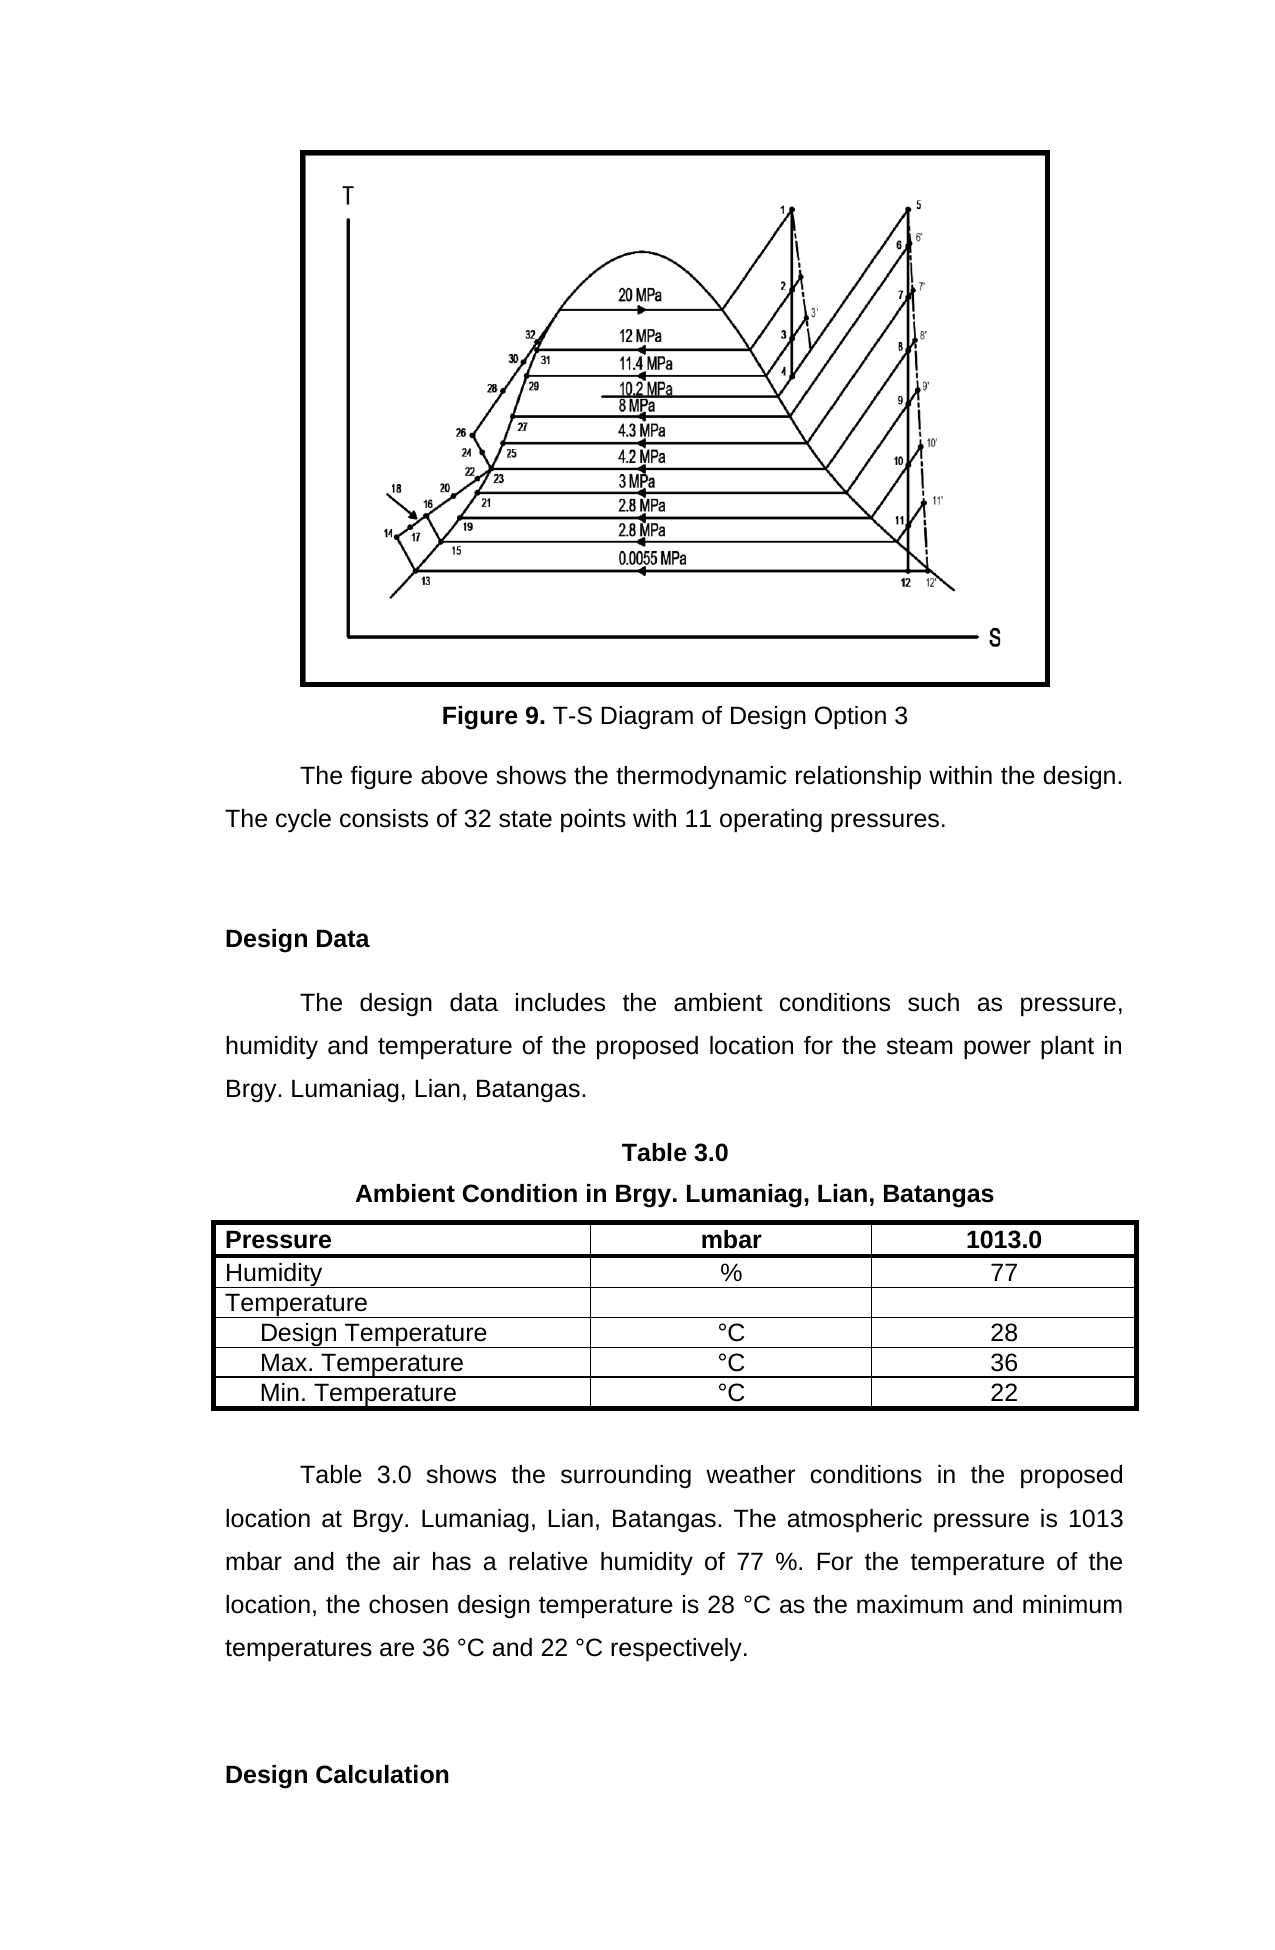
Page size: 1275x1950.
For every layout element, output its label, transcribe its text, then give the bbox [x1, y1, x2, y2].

text Figure 9. T-S Diagram of Design Option 3 [225, 701, 1125, 730]
table_cell 28 [872, 1318, 1134, 1347]
text Design Calculation [225, 1760, 1125, 1788]
table_cell °C [591, 1348, 871, 1376]
picture [305, 155, 1045, 682]
table_cell 77 [872, 1258, 1134, 1287]
text The design data includes the ambient conditions such as pressure, humidity and temperature of the proposed location for the steam power plant in Brgy. Lumaniag, Lian, Batangas. [225, 987, 1125, 1102]
table_cell °C [591, 1318, 871, 1347]
text The figure above shows the thermodynamic relationship within the design. The cycle consists of 32 state points with 11 operating pressures. [225, 761, 1125, 833]
table_cell Max. Temperature [216, 1348, 590, 1376]
table_header 1013.0 [872, 1225, 1134, 1254]
table_cell Min. Temperature [216, 1378, 590, 1406]
table_cell [591, 1288, 871, 1317]
table_cell °C [591, 1378, 871, 1406]
text Table 3.0 [225, 1138, 1125, 1166]
table_cell 22 [872, 1378, 1134, 1406]
table_header mbar [591, 1225, 871, 1254]
text Design Data [225, 923, 1125, 952]
table_cell Design Temperature [216, 1318, 590, 1347]
table_cell Temperature [216, 1288, 590, 1317]
table_header Pressure [216, 1225, 590, 1254]
text Table 3.0 shows the surrounding weather conditions in the proposed location at Brgy. Lumaniag, Lian, Batangas. The atmospheric pressure is 1013 mbar and the air has a relative humidity of 77 %. For the temperature of the location, the chosen design temperature is 28 °C as the maximum and minimum temperatures are 36 °C and 22 °C respectively. [225, 1461, 1125, 1662]
table_cell 36 [872, 1348, 1134, 1376]
table_cell Humidity [216, 1258, 590, 1287]
table_cell % [591, 1258, 871, 1287]
table_cell [872, 1288, 1134, 1317]
text Ambient Condition in Brgy. Lumaniag, Lian, Batangas [225, 1179, 1125, 1208]
